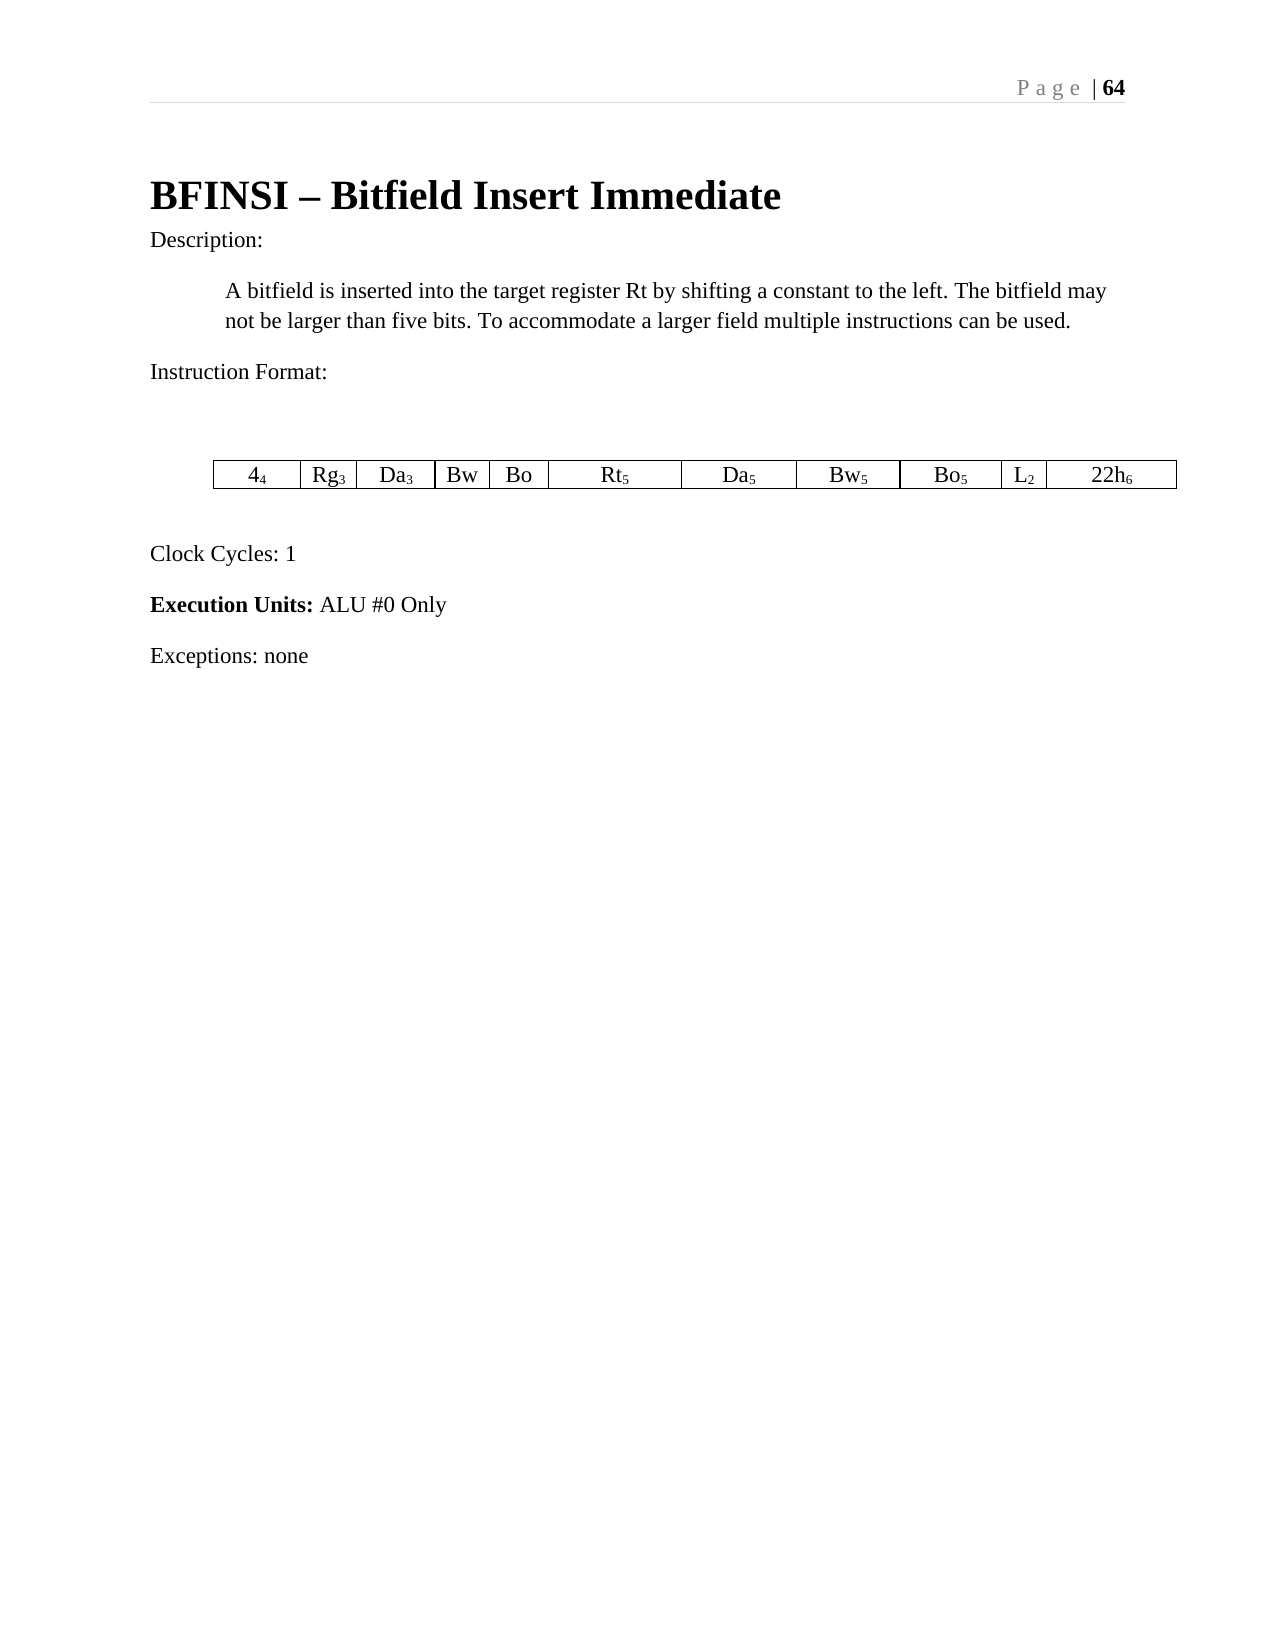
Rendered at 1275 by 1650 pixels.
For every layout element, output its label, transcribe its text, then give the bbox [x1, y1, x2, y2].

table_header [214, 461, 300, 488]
subtitle BFINSI – Bitfield Insert Immediate [150, 171, 1125, 219]
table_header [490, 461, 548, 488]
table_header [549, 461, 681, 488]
text Exceptions: none [150, 642, 1125, 668]
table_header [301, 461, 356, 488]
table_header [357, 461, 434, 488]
text Execution Units: ALU #0 Only [150, 591, 1125, 617]
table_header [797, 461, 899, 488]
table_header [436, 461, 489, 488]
text Clock Cycles: 1 [150, 540, 1125, 566]
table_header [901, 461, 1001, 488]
text A bitfield is inserted into the target register Rt by shifting a constant to the left. The bitfield may not be larger than five bits. To accommodate a larger field multiple instructions can be used. [225, 277, 1125, 333]
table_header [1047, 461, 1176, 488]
text Description: [150, 226, 1125, 252]
text Instruction Format: [150, 358, 1125, 384]
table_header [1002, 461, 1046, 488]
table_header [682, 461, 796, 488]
